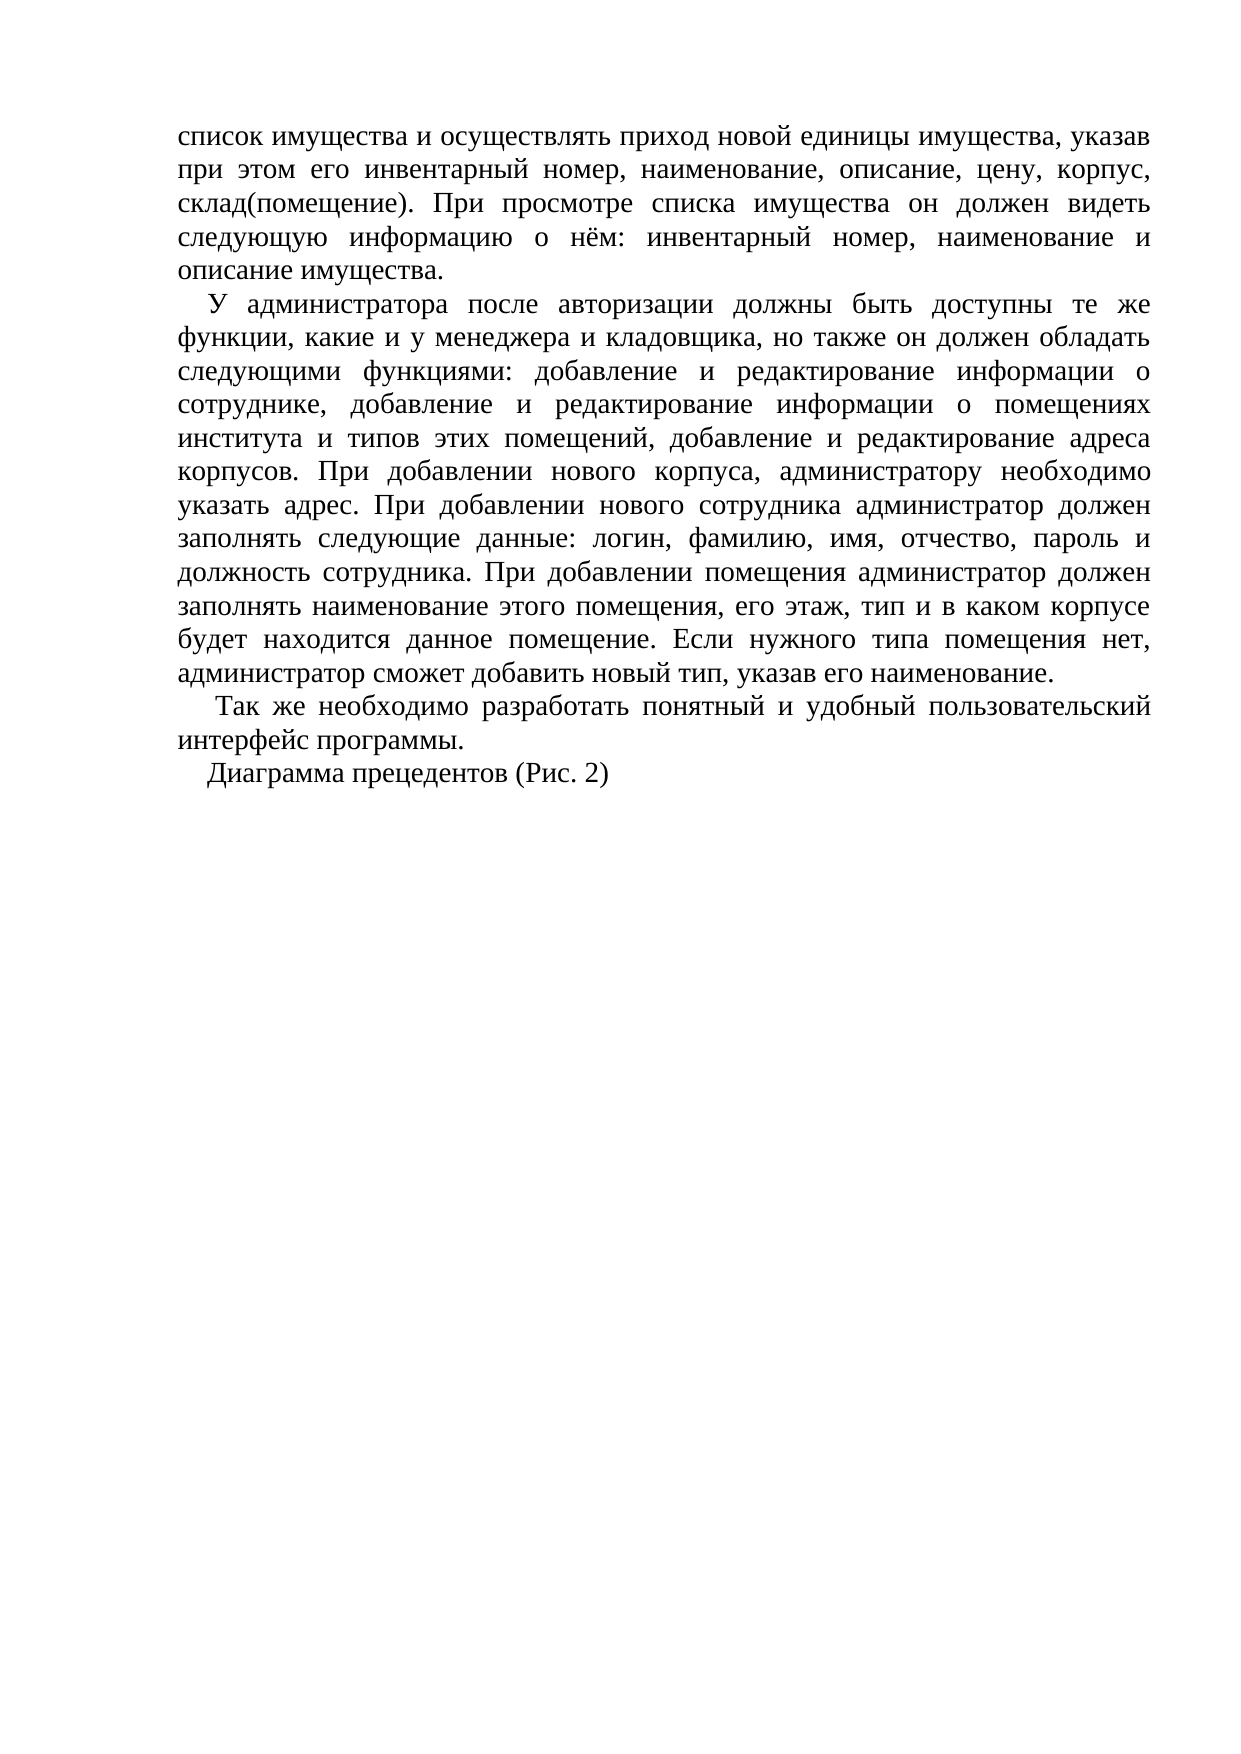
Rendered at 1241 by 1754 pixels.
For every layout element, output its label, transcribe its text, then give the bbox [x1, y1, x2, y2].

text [177, 118, 1152, 286]
text Диаграмма прецедентов (Рис. 2) [177, 755, 1152, 789]
text У администратора после авторизации должны быть доступны те же функции, какие и у менеджера и кладовщика, но также он должен обладать следующими функциями: добавление и редактирование информации о сотруднике, добавление и редактирование информации о помещениях института и типов этих помещений, добавление и редактирование адреса корпусов. При добавлении нового корпуса, администратору необходимо указать адрес. При добавлении нового сотрудника администратор должен заполнять следующие данные: логин, фамилию, имя, отчество, пароль и должность сотрудника. При добавлении помещения администратор должен заполнять наименование этого помещения, его этаж, тип и в каком корпусе будет находится данное помещение. Если нужного типа помещения нет, администратор сможет добавить новый тип, указав его наименование. [177, 286, 1152, 688]
text Так же необходимо разработать понятный и удобный пользовательский интерфейс программы. [177, 688, 1152, 755]
